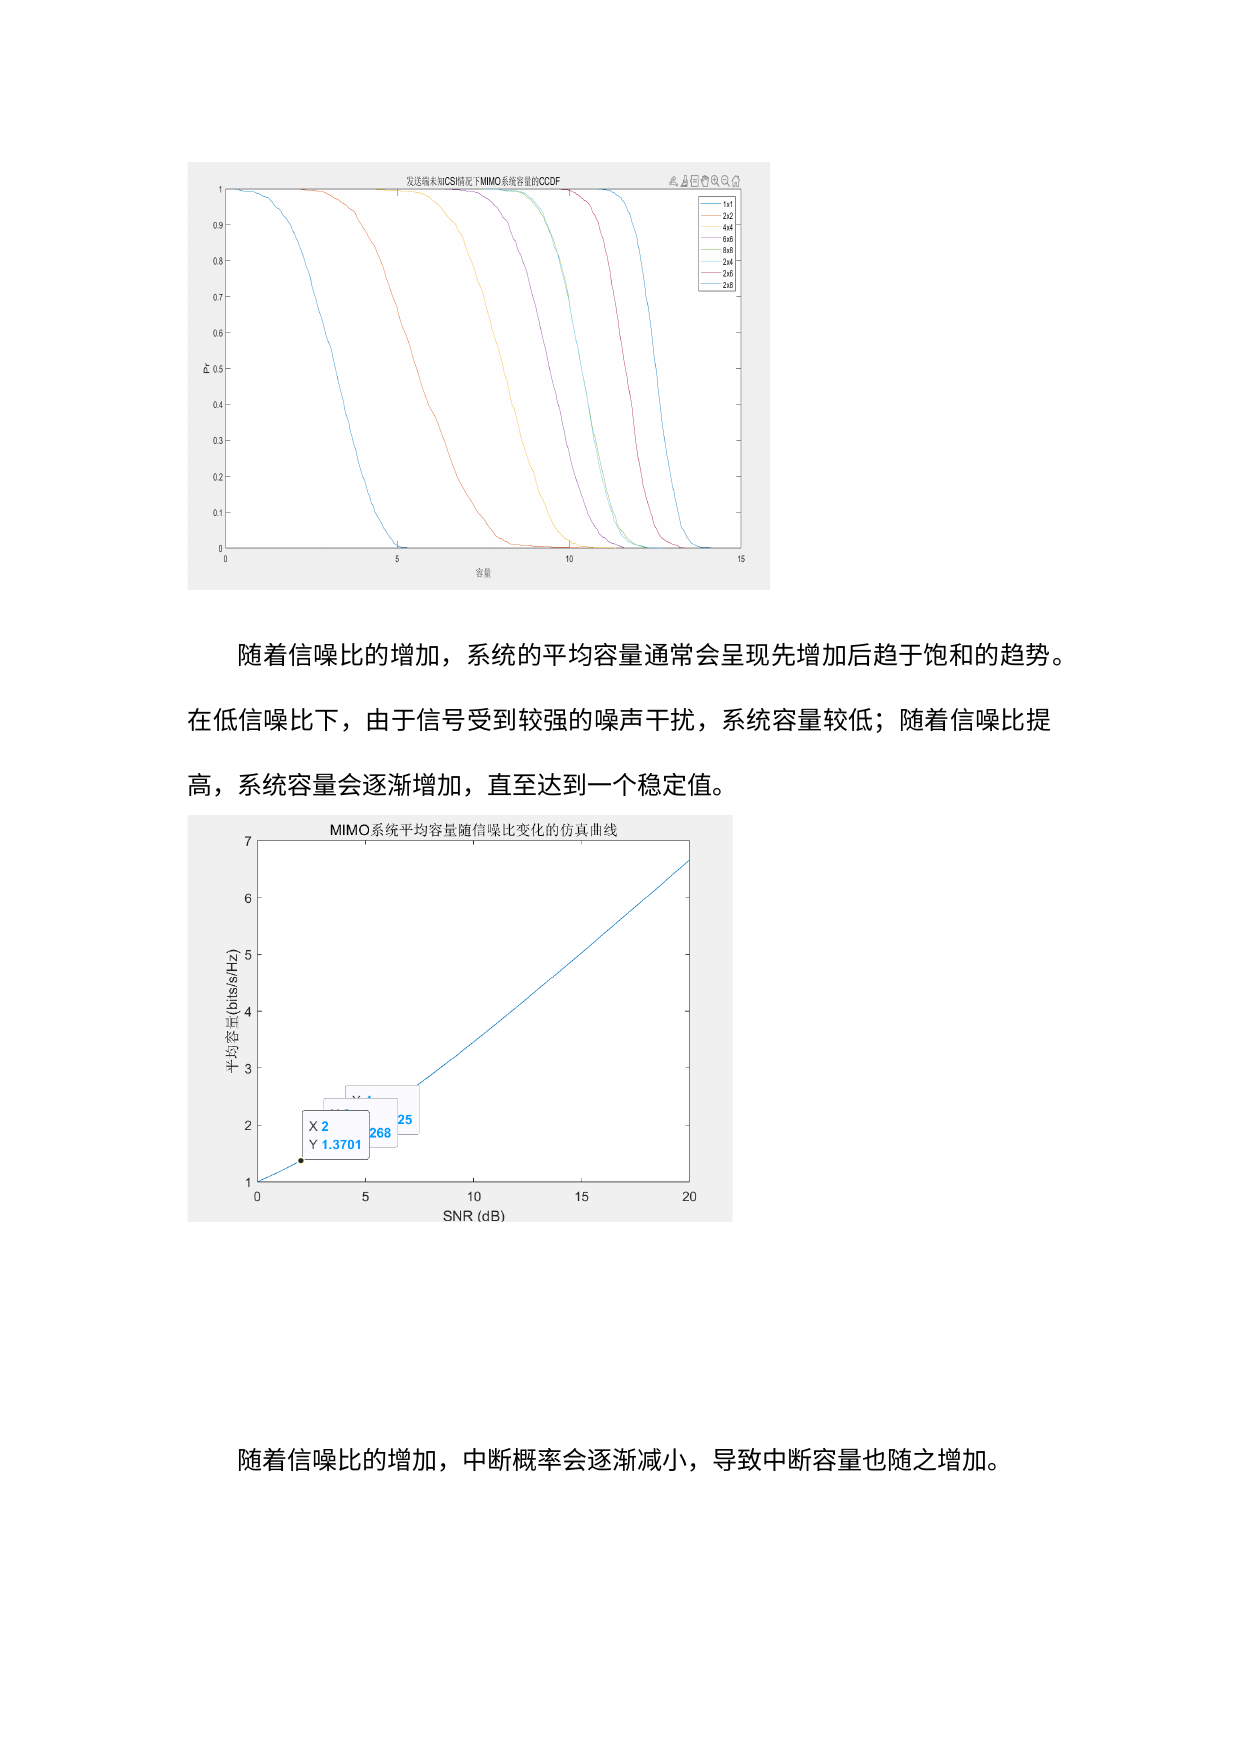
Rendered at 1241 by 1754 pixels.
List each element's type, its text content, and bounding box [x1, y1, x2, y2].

picture [187, 815, 733, 1222]
text 随着信噪比的增加，系统的平均容量通常会呈现先增加后趋于饱和的趋势。在低信噪比下，由于信号受到较强的噪声干扰，系统容量较低；随着信噪比提高，系统容量会逐渐增加，直至达到一个稳定值。 [187, 621, 1053, 816]
text 随着信噪比的增加，中断概率会逐渐减小，导致中断容量也随之增加。 [187, 1426, 1053, 1491]
picture [187, 162, 771, 590]
